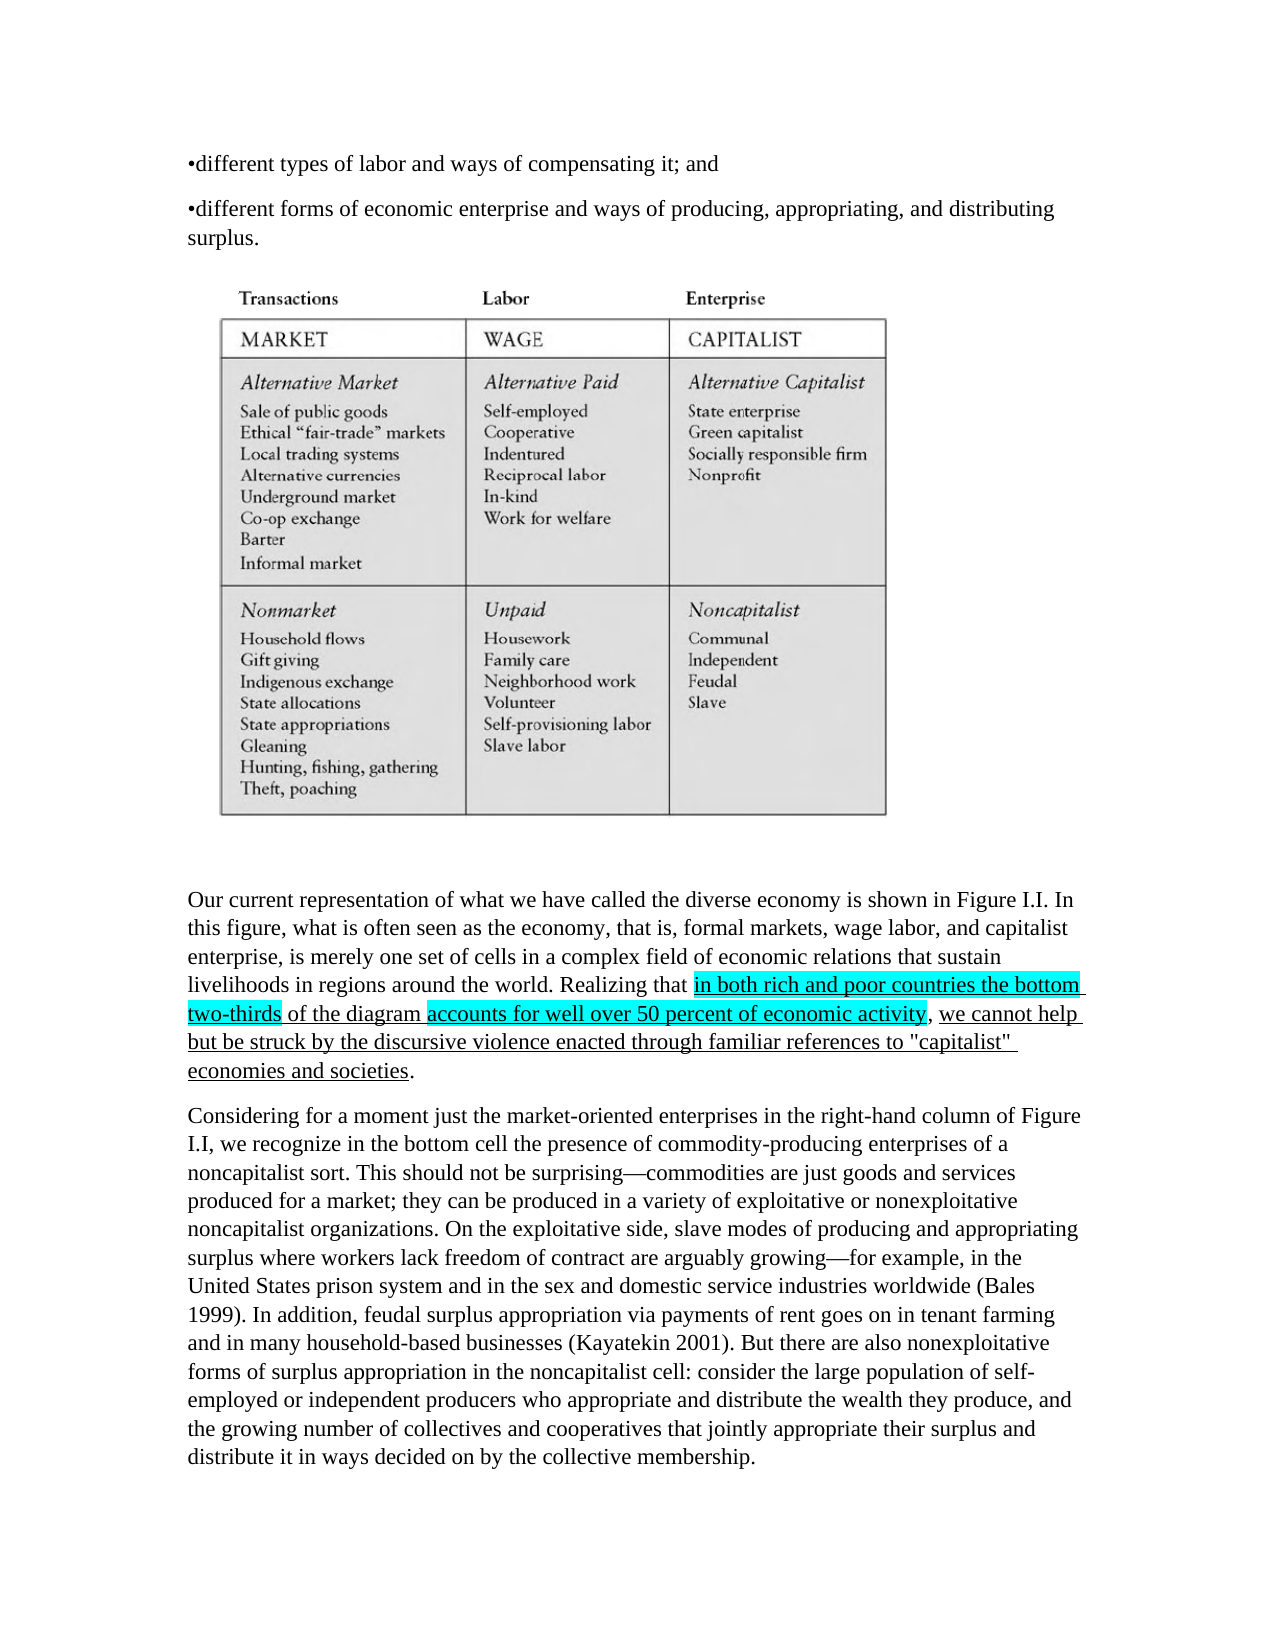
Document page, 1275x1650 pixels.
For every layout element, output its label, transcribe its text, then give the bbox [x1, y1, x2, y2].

text Considering for a moment just the market-oriented enterprises in the right-hand column of Figure I.I, we recognize in the bottom cell the presence of commodity-producing enterprises of a noncapitalist sort. This should not be surprising—commodities are just goods and services produced for a market; they can be produced in a variety of exploitative or nonexploitative noncapitalist organizations. On the exploitative side, slave modes of producing and appropriating surplus where workers lack freedom of contract are arguably growing—for example, in the United States prison system and in the sex and domestic service industries worldwide (Bales 1999). In addition, feudal surplus appropriation via payments of rent goes on in tenant farming and in many household-based businesses (Kayatekin 2001). But there are also nonexploitative forms of surplus appropriation in the noncapitalist cell: consider the large population of self-employed or independent producers who appropriate and distribute the wealth they produce, and the growing number of collectives and cooperatives that jointly appropriate their surplus and distribute it in ways decided on by the collective membership. [187, 1102, 1087, 1469]
text •different types of labor and ways of compensating it; and [187, 150, 1087, 176]
picture [187, 268, 939, 823]
text Our current representation of what we have called the diverse economy is shown in Figure I.I. In this figure, what is often seen as the economy, that is, formal markets, wage labor, and capitalist enterprise, is merely one set of cells in a complex field of economic relations that sustain livelihoods in regions around the world. Realizing that in both rich and poor countries the bottom two-thirds of the diagram accounts for well over 50 percent of economic activity, we cannot help but be struck by the discursive violence enacted through familiar references to "capitalist" economies and societies. [187, 886, 1087, 1083]
text •different forms of economic enterprise and ways of producing, appropriating, and distributing surplus. [187, 195, 1087, 250]
